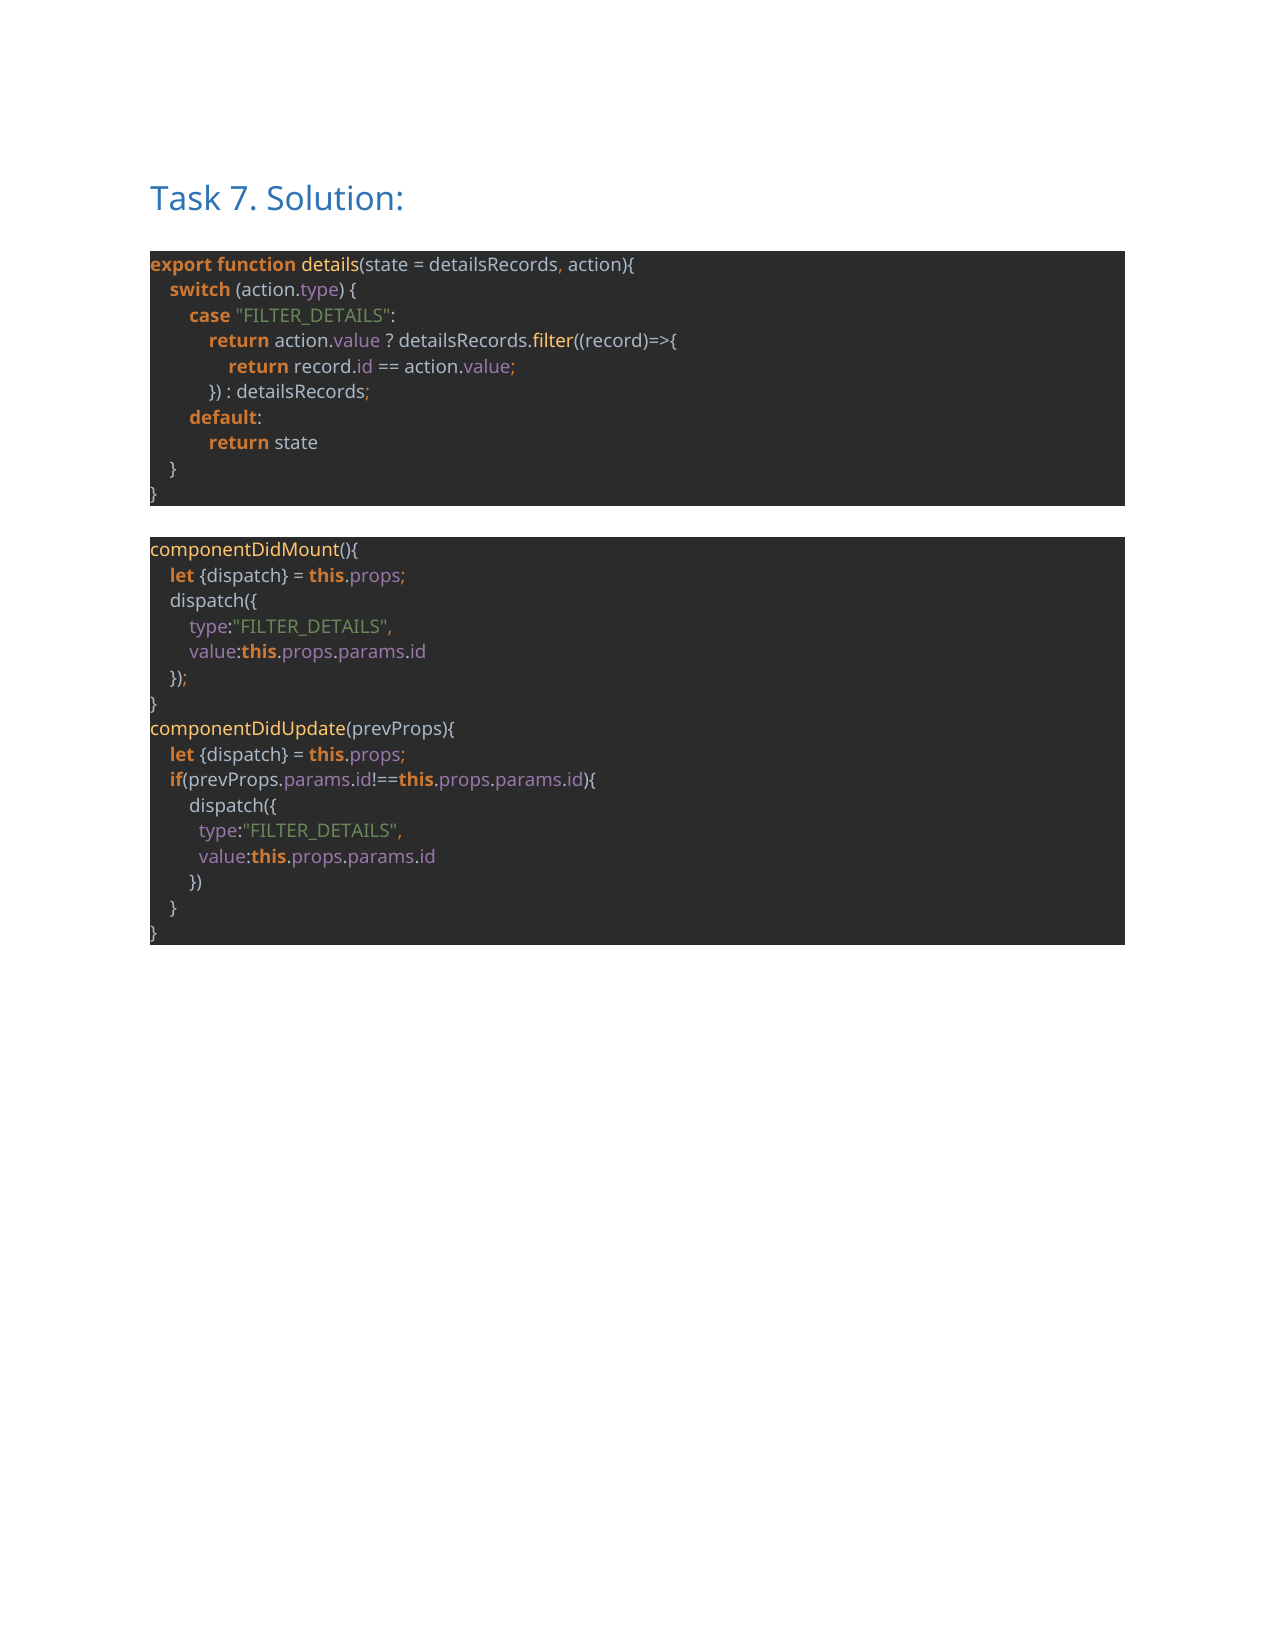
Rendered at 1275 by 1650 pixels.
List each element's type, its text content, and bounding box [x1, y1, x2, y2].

text componentDidMount(){ let {dispatch} = this.props; dispatch({ type:"FILTER_DETAILS", value:this.props.params.id }); } componentDidUpdate(prevProps){ let {dispatch} = this.props; if(prevProps.params.id!==this.props.params.id){ dispatch({ type:"FILTER_DETAILS", value:this.props.params.id }) } } [150, 537, 1125, 945]
subtitle Task 7. Solution: [150, 175, 1125, 220]
text export function details(state = detailsRecords, action){ switch (action.type) { case "FILTER_DETAILS": return action.value ? detailsRecords.filter((record)=>{ return record.id == action.value; }) : detailsRecords; default: return state } } [150, 251, 1125, 506]
